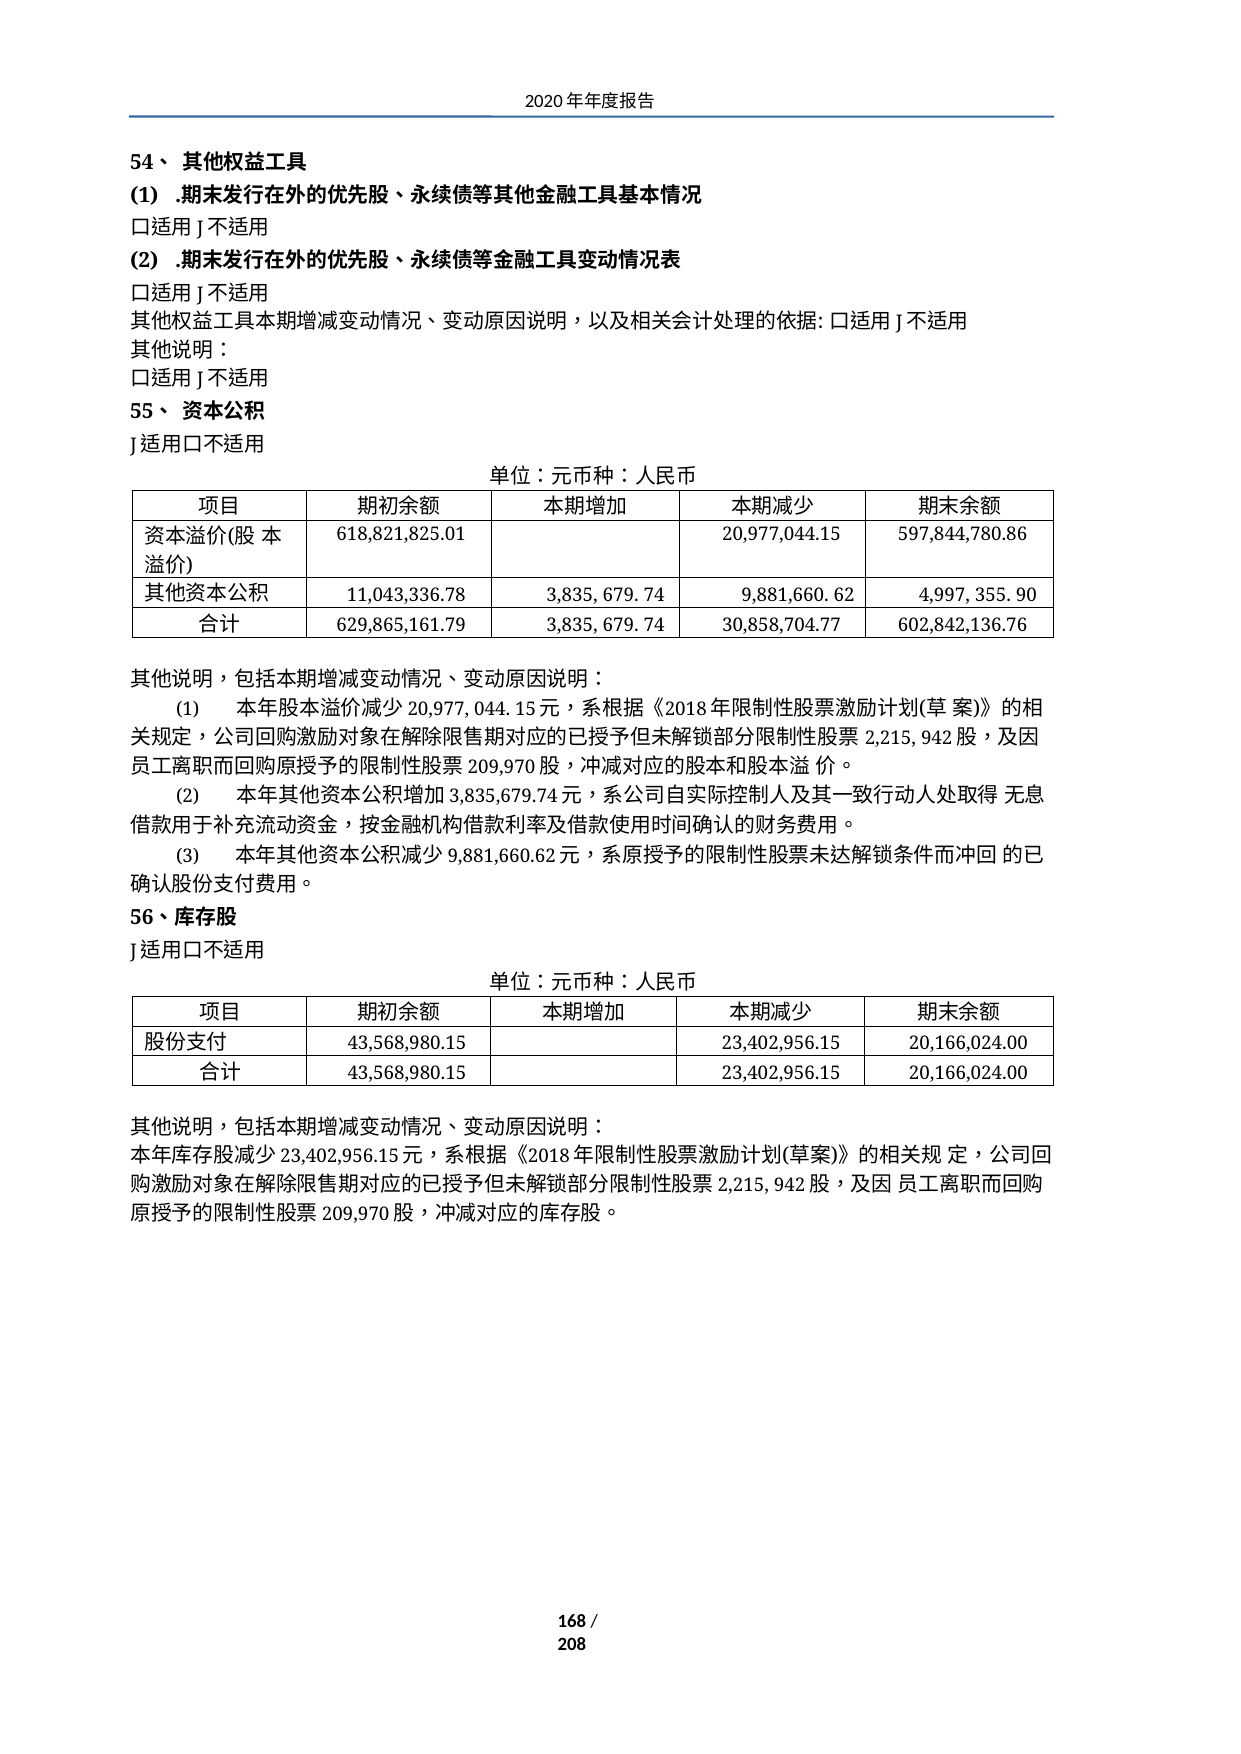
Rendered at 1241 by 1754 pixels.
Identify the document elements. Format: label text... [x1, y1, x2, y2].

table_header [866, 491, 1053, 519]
text 其他说明： [130, 334, 1056, 363]
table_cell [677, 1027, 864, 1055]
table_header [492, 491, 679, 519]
text J适用口不适用 [130, 934, 1056, 963]
list .期末发行在外的优先股、永续债等其他金融工具基本情况 [130, 179, 1056, 208]
text 口适用J不适用 [130, 363, 1056, 392]
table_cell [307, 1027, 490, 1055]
text 其他说明，包括本期增减变动情况、变动原因说明： [130, 1111, 1056, 1140]
text 口适用J不适用 [130, 277, 1056, 306]
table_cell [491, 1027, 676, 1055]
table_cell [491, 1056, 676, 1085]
list 本年股本溢价减少20,977, 044. 15元，系根据《2018年限制性股票激励计划(草 案)》的相关规定，公司回购激励对象在解除限售期对应的已授予但未解锁部分限制性股票 2,215, 942股，及因员工离职而回购原授予的限制性股票209,970股，冲减对应的股本和股本溢 价。 [130, 692, 1056, 779]
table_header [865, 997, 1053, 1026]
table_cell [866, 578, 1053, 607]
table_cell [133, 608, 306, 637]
list 本年其他资本公积增加3,835,679.74元，系公司自实际控制人及其一致行动人处取得 无息借款用于补充流动资金，按金融机构借款利率及借款使用时间确认的财务费用。 [130, 779, 1056, 839]
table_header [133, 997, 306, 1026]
list .期末发行在外的优先股、永续债等金融工具变动情况表 [130, 245, 1056, 273]
list 本年其他资本公积减少9,881,660.62元，系原授予的限制性股票未达解锁条件而冲回 的已确认股份支付费用。 [130, 839, 1056, 897]
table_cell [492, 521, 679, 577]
text 单位：元币种：人民币 [130, 461, 1056, 489]
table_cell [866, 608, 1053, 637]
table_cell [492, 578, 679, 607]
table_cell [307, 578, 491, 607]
text 其他权益工具本期增减变动情况、变动原因说明，以及相关会计处理的依据: 口适用J不适用 [130, 306, 1056, 334]
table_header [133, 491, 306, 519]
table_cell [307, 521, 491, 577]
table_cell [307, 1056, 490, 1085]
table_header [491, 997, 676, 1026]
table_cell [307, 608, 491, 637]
text 55、 资本公积 [130, 396, 1056, 424]
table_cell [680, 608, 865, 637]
text 单位：元币种：人民币 [130, 967, 1056, 996]
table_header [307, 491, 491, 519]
text 54、 其他权益工具 [130, 147, 1056, 175]
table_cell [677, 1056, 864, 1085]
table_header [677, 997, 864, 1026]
text 56、库存股 [130, 901, 1056, 930]
text 口适用J不适用 [130, 212, 1056, 241]
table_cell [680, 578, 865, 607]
text 本年库存股减少23,402,956.15元，系根据《2018年限制性股票激励计划(草案)》的相关规 定，公司回购激励对象在解除限售期对应的已授予但未解锁部分限制性股票2,215, 942股，及因 员工离职而回购原授予的限制性股票209,970股，冲减对应的库存股。 [130, 1140, 1056, 1226]
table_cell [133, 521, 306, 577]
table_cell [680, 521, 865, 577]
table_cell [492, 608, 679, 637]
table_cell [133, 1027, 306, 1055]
text J适用口不适用 [130, 428, 1056, 457]
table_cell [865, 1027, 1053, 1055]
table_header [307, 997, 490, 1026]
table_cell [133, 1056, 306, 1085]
text 其他说明，包括本期增减变动情况、变动原因说明： [130, 663, 1056, 692]
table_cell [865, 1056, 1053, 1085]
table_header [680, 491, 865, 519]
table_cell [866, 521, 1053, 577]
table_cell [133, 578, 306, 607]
